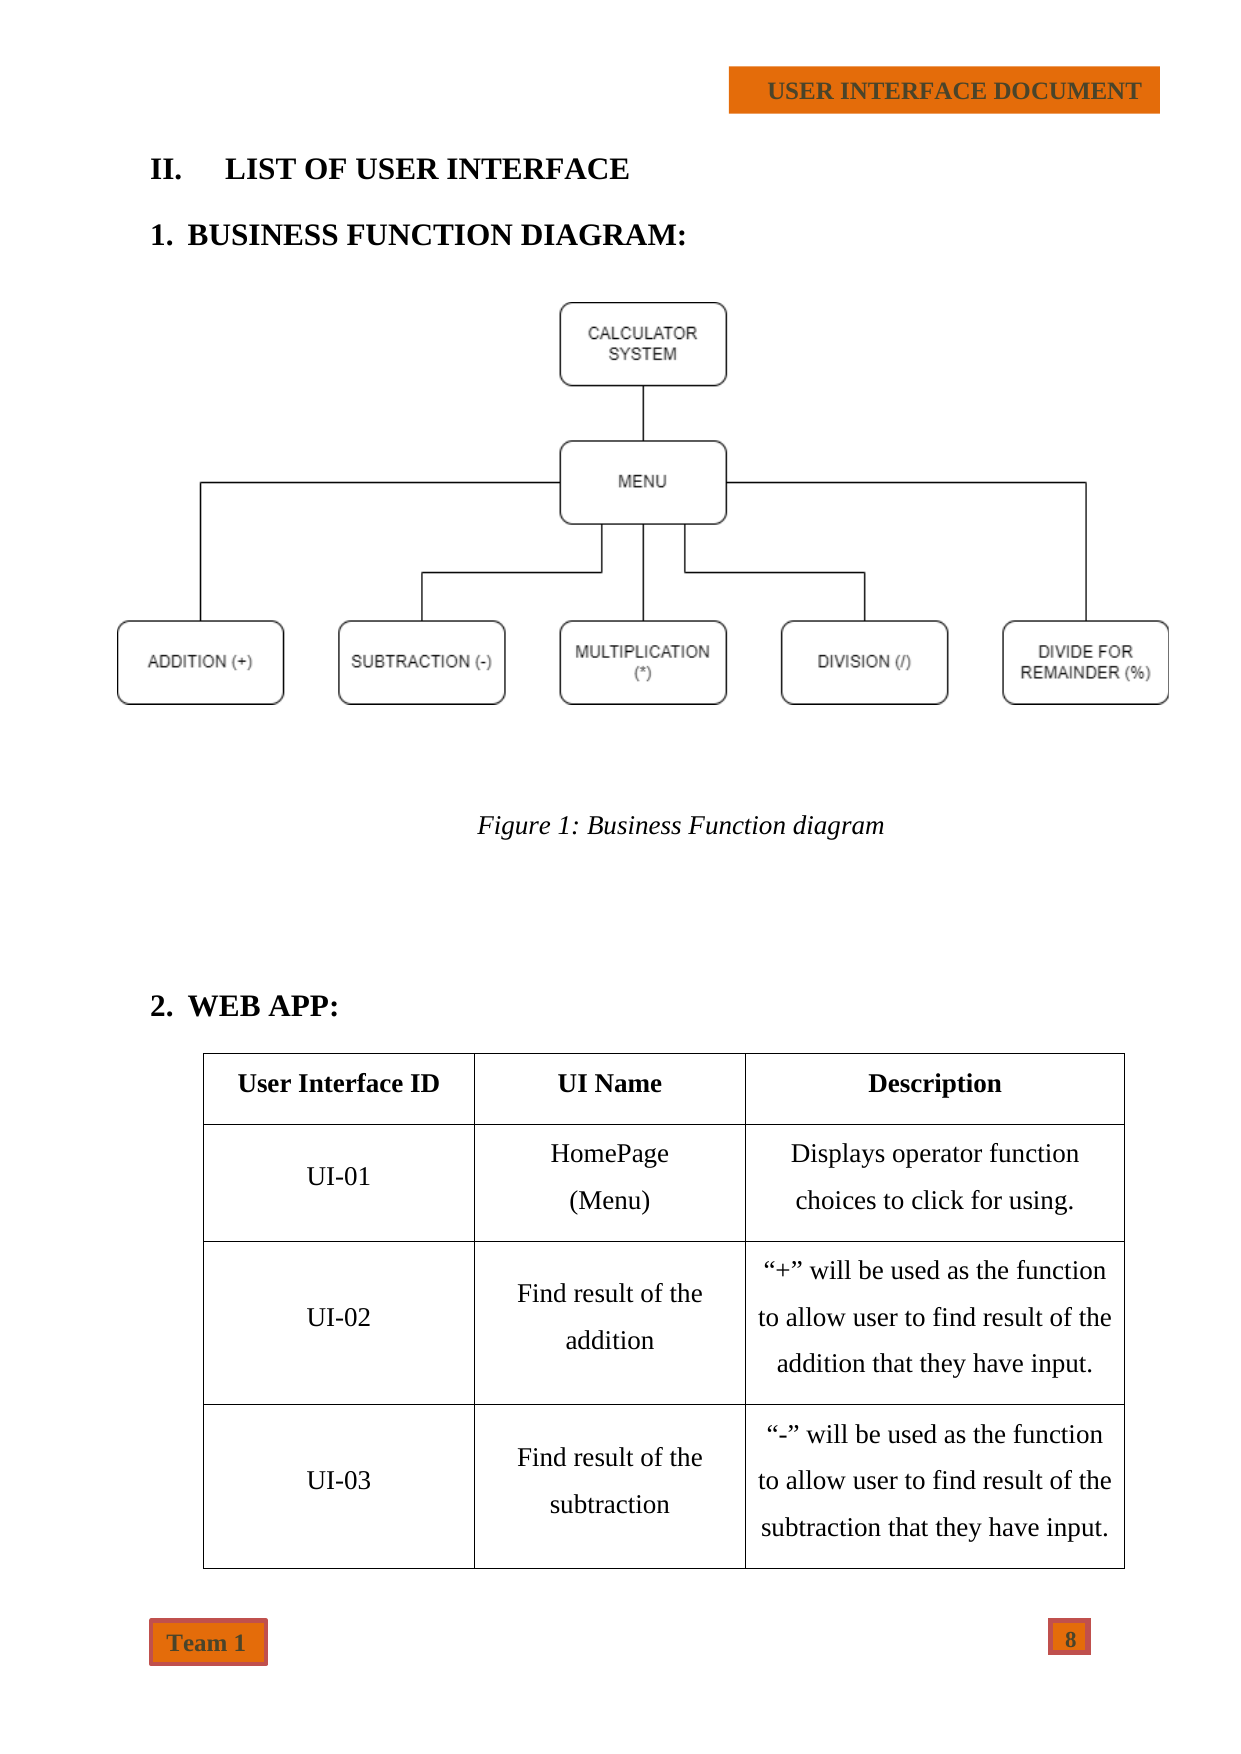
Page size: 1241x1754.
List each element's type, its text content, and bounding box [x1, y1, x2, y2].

table_header Description [746, 1054, 1124, 1124]
table_cell HomePage (Menu) [475, 1125, 745, 1241]
table_header User Interface ID [204, 1054, 474, 1124]
table_cell “+” will be used as the function to allow user to find result of the addition that they have input. [746, 1242, 1124, 1404]
table_cell Displays operator function choices to click for using. [746, 1125, 1124, 1241]
picture [117, 302, 1169, 705]
list Figure 1: Business Function diagram [225, 809, 1137, 841]
table_header UI Name [475, 1054, 745, 1124]
subtitle WEB APP: [150, 987, 1137, 1023]
subtitle BUSINESS FUNCTION DIAGRAM: [150, 216, 1137, 252]
table_cell UI-03 [204, 1405, 474, 1568]
table_cell UI-02 [204, 1242, 474, 1404]
table_cell “-” will be used as the function to allow user to find result of the subtraction that they have input. [746, 1405, 1124, 1568]
subtitle LIST OF USER INTERFACE [150, 150, 1137, 186]
table_cell Find result of the addition [475, 1242, 745, 1404]
table_cell Find result of the subtraction [475, 1405, 745, 1568]
table_cell UI-01 [204, 1125, 474, 1241]
